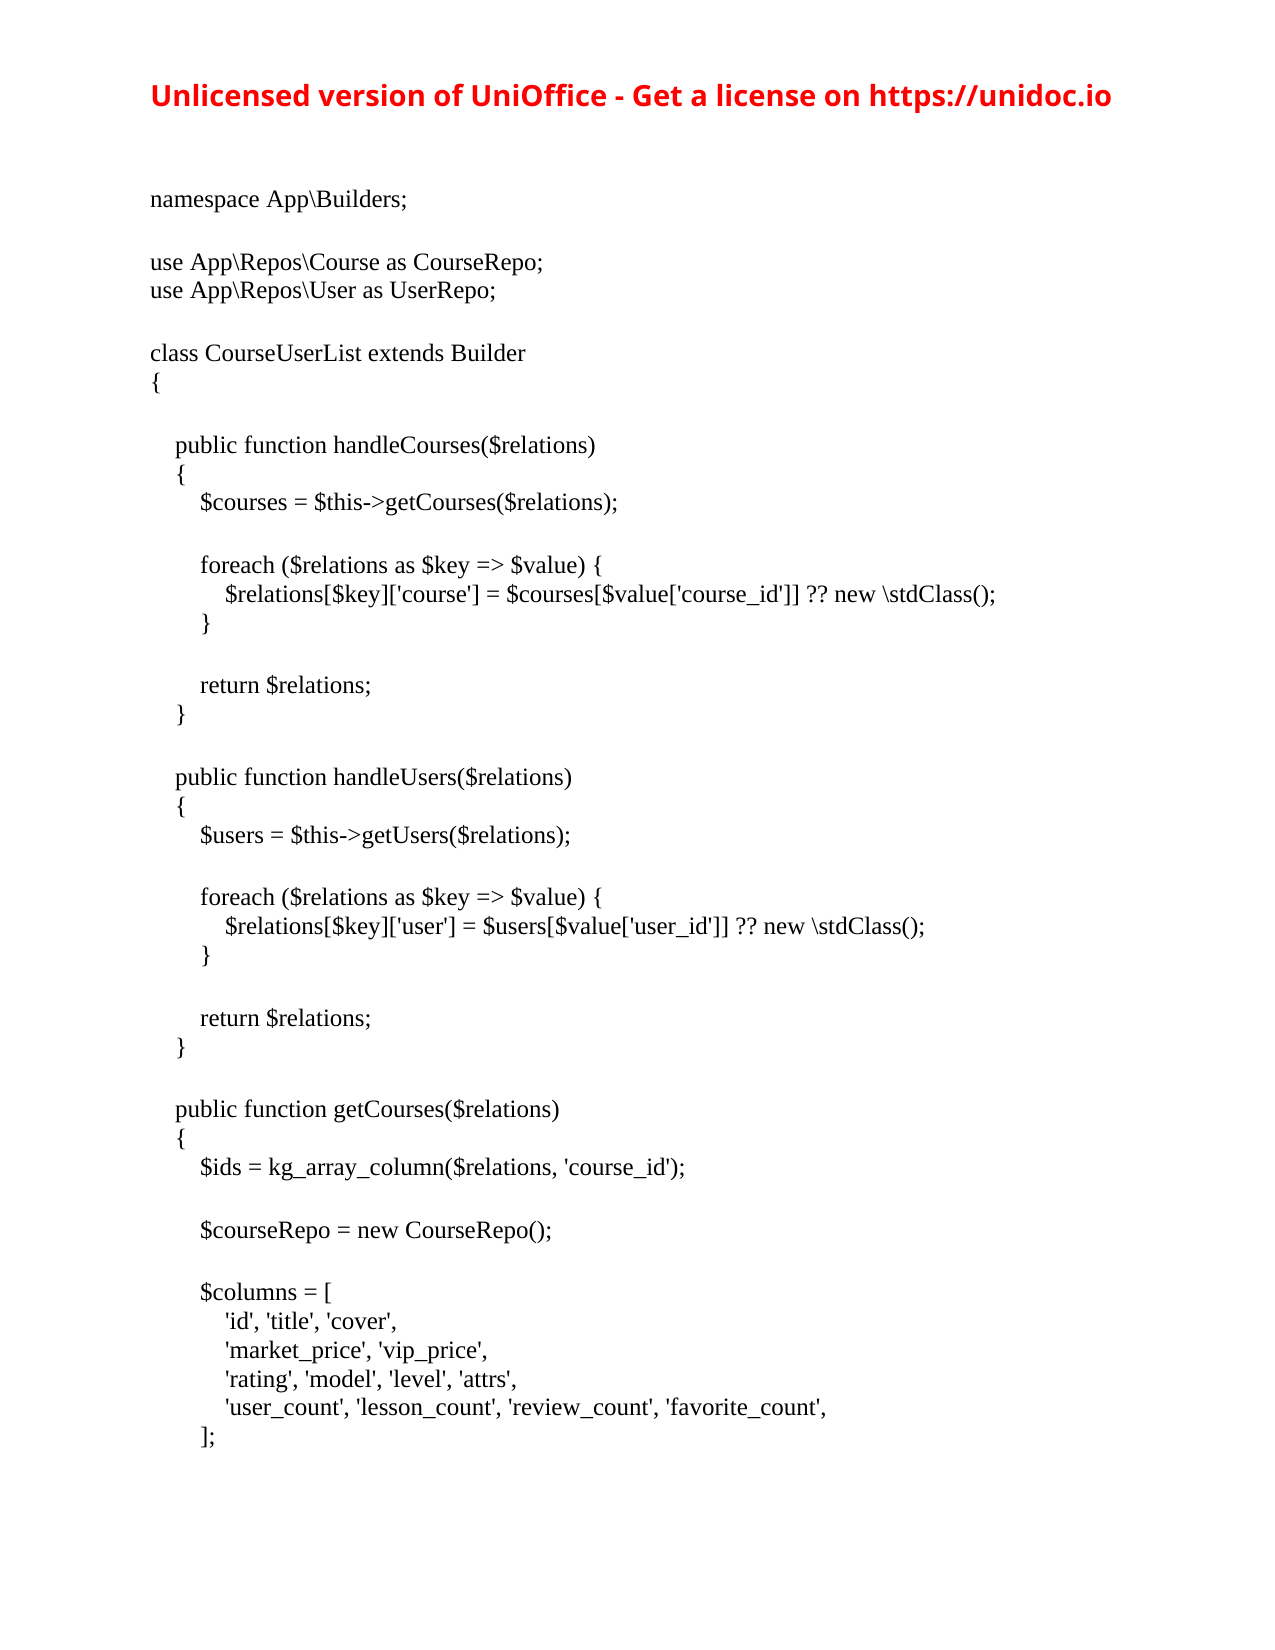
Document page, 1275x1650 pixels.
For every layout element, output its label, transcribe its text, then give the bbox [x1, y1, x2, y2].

text $relations[$key]['course'] = $courses[$value['course_id']] ?? new \stdClass(); [150, 579, 1125, 608]
text } [150, 940, 1125, 969]
text return $relations; [150, 1003, 1125, 1032]
text foreach ($relations as $key => $value) { [150, 882, 1125, 911]
text { [150, 367, 1125, 396]
text public function handleCourses($relations) [150, 430, 1125, 459]
text $users = $this->getUsers($relations); [150, 820, 1125, 848]
text 'user_count', 'lesson_count', 'review_count', 'favorite_count', [150, 1392, 1125, 1421]
text ]; [150, 1421, 1125, 1450]
text use App\Repos\User as UserRepo; [150, 276, 1125, 304]
text $ids = kg_array_column($relations, 'course_id'); [150, 1152, 1125, 1181]
text } [150, 1032, 1125, 1060]
text use App\Repos\Course as CourseRepo; [150, 247, 1125, 276]
text class CourseUserList extends Builder [150, 338, 1125, 367]
text { [150, 791, 1125, 820]
text namespace App\Builders; [150, 184, 1125, 213]
text 'market_price', 'vip_price', [150, 1335, 1125, 1364]
text $courses = $this->getCourses($relations); [150, 487, 1125, 516]
text 'rating', 'model', 'level', 'attrs', [150, 1364, 1125, 1392]
text } [150, 699, 1125, 728]
text } [150, 608, 1125, 637]
text public function handleUsers($relations) [150, 762, 1125, 791]
text { [150, 1123, 1125, 1152]
text foreach ($relations as $key => $value) { [150, 550, 1125, 579]
text $columns = [ [150, 1277, 1125, 1306]
text { [150, 459, 1125, 487]
text $courseRepo = new CourseRepo(); [150, 1215, 1125, 1243]
text public function getCourses($relations) [150, 1094, 1125, 1123]
text return $relations; [150, 671, 1125, 699]
text $relations[$key]['user'] = $users[$value['user_id']] ?? new \stdClass(); [150, 911, 1125, 940]
text 'id', 'title', 'cover', [150, 1306, 1125, 1335]
